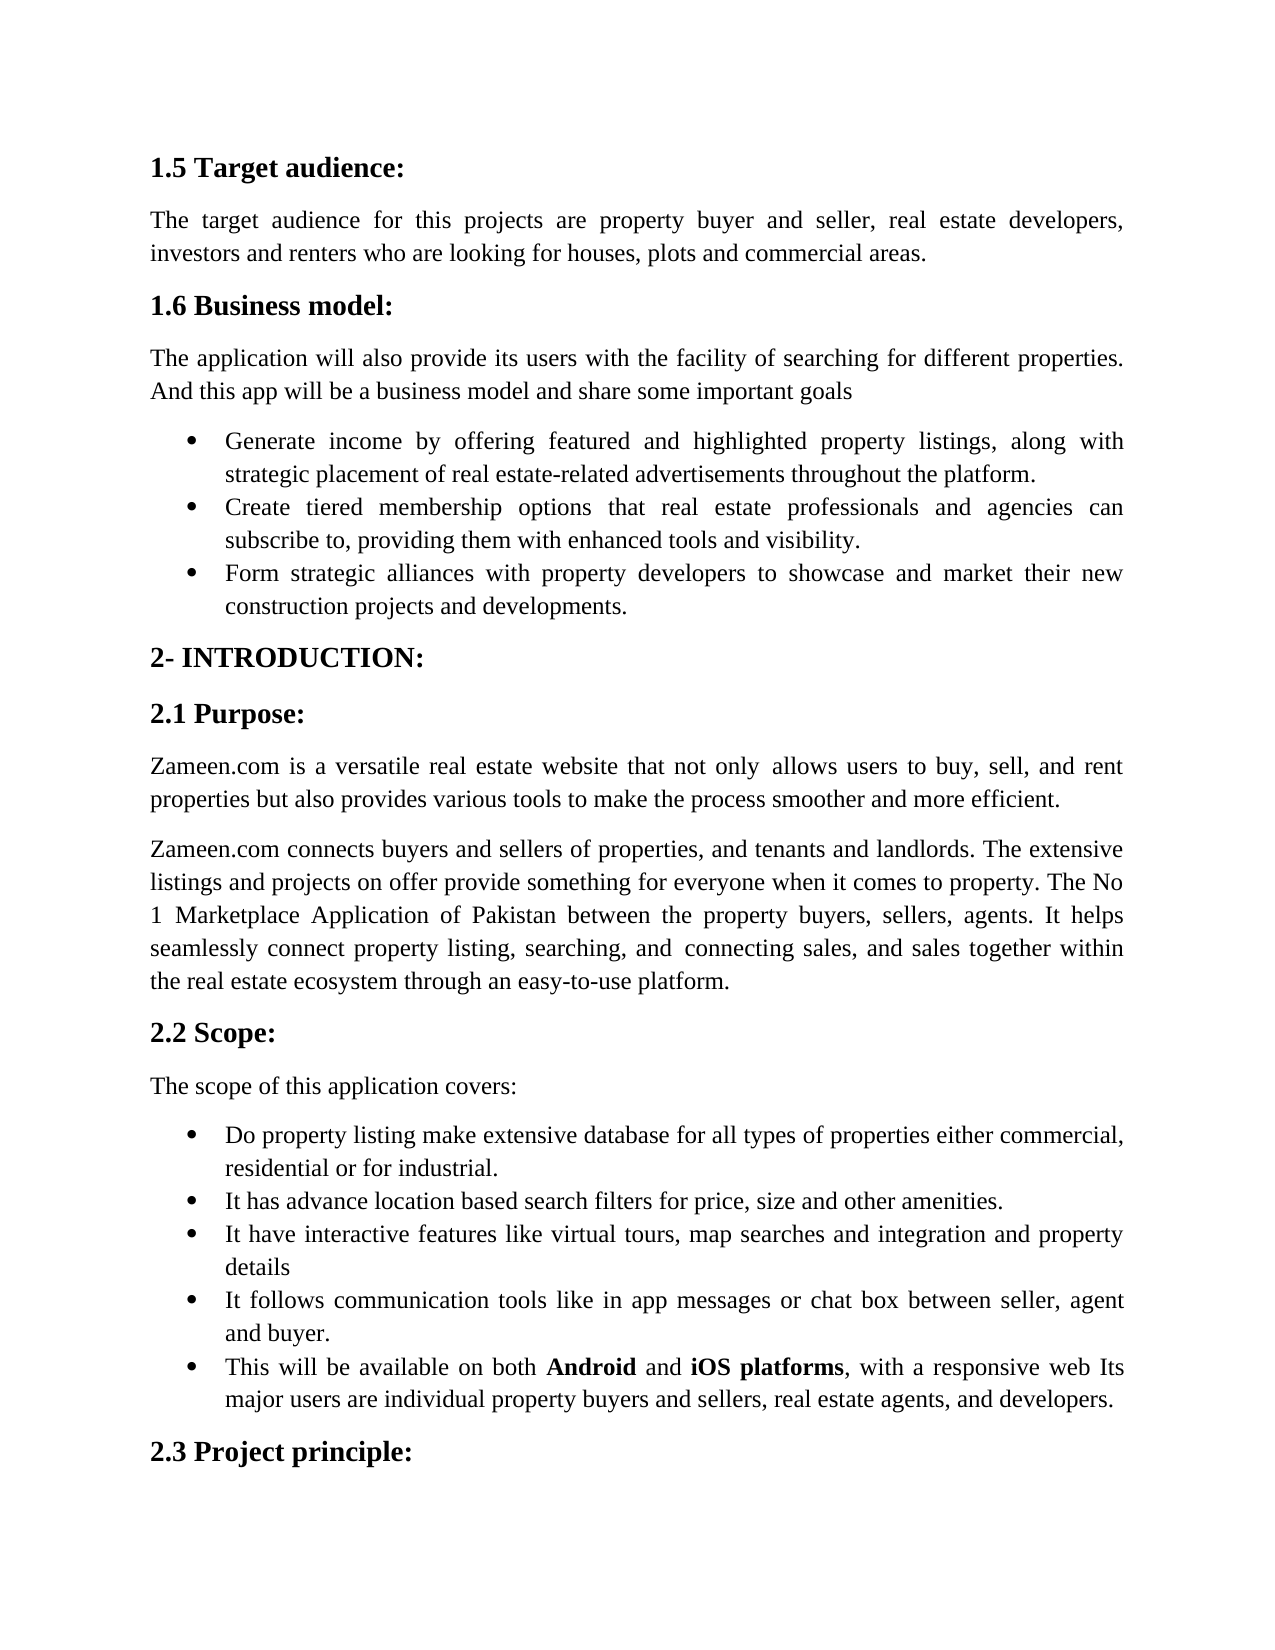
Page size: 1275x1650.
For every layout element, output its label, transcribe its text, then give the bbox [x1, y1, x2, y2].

text Zameen.com connects buyers and sellers of properties, and tenants and landlords. The extensive listings and projects on offer provide something for everyone when it comes to property. The No 1 Marketplace Application of Pakistan between the property buyers, sellers, agents. It helps seamlessly connect property listing, searching, and connecting sales, and sales together within the real estate ecosystem through an easy-to-use platform. [150, 834, 1125, 994]
text 2.2 Scope: [150, 1016, 1125, 1049]
text 1.6 Business model: [150, 288, 1125, 321]
text The scope of this application covers: [150, 1071, 1125, 1099]
list This will be available on both Android and iOS platforms, with a responsive web Its major users are individual property buyers and sellers, real estate agents, and developers. [187, 1352, 1125, 1413]
text The target audience for this projects are property buyer and seller, real estate developers, investors and renters who are looking for houses, plots and commercial areas. [150, 205, 1125, 267]
list It follows communication tools like in app messages or chat box between seller, agent and buyer. [187, 1286, 1125, 1347]
list Do property listing make extensive database for all types of properties either commercial, residential or for industrial. [187, 1120, 1125, 1182]
text 1.5 Target audience: [150, 150, 1125, 183]
list It has advance location based search filters for price, size and other amenities. [187, 1186, 1125, 1215]
list Generate income by offering featured and highlighted property listings, along with strategic placement of real estate-related advertisements throughout the platform. [187, 426, 1125, 488]
list It have interactive features like virtual tours, map searches and integration and property details [187, 1219, 1125, 1281]
list Form strategic alliances with property developers to showcase and market their new construction projects and developments. [187, 558, 1125, 620]
text Zameen.com is a versatile real estate website that not only allows users to buy, sell, and rent properties but also provides various tools to make the process smoother and more efficient. [150, 751, 1125, 813]
text The application will also provide its users with the facility of searching for different properties. And this app will be a business model and share some important goals [150, 343, 1125, 405]
text 2.3 Project principle: [150, 1434, 1125, 1468]
list Create tiered membership options that real estate professionals and agencies can subscribe to, providing them with enhanced tools and visibility. [187, 492, 1125, 554]
text 2.1 Purpose: [150, 696, 1125, 729]
text 2- INTRODUCTION: [150, 641, 1125, 674]
